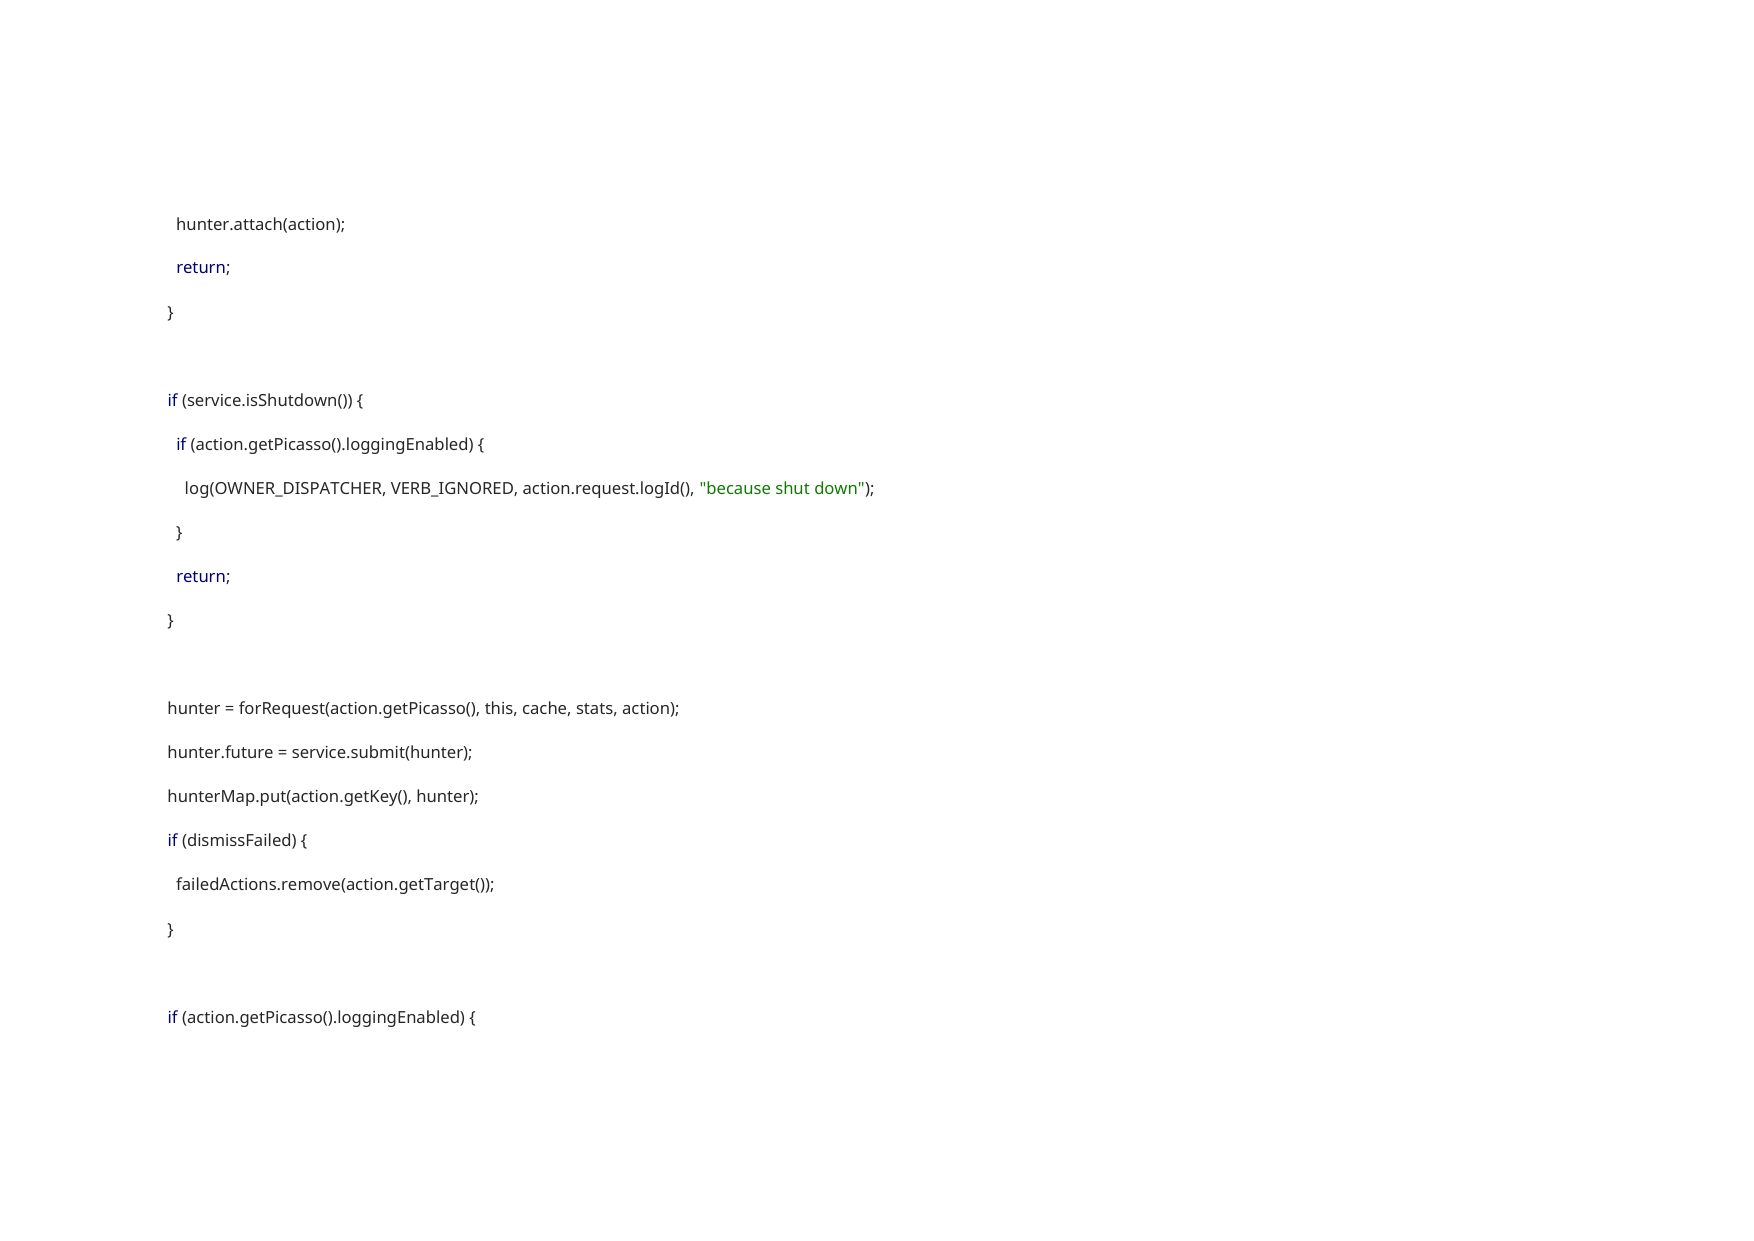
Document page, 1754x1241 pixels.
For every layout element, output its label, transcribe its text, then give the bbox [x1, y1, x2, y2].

text log(OWNER_DISPATCHER, VERB_IGNORED, action.request.logId(), "because shut down"); [150, 466, 1604, 510]
text return; [150, 246, 1604, 289]
text return; [150, 554, 1604, 598]
text } [150, 289, 1604, 334]
text hunter = forRequest(action.getPicasso(), this, cache, stats, action); [150, 686, 1604, 730]
text } [150, 906, 1604, 951]
text hunterMap.put(action.getKey(), hunter); [150, 774, 1604, 818]
text if (service.isShutdown()) { [150, 378, 1604, 422]
text } [150, 510, 1604, 554]
text } [150, 598, 1604, 642]
text failedActions.remove(action.getTarget()); [150, 862, 1604, 906]
text if (action.getPicasso().loggingEnabled) { [150, 422, 1604, 466]
text if (dismissFailed) { [150, 818, 1604, 862]
text hunter.attach(action); [150, 201, 1604, 246]
text hunter.future = service.submit(hunter); [150, 730, 1604, 774]
text if (action.getPicasso().loggingEnabled) { [150, 994, 1604, 1039]
